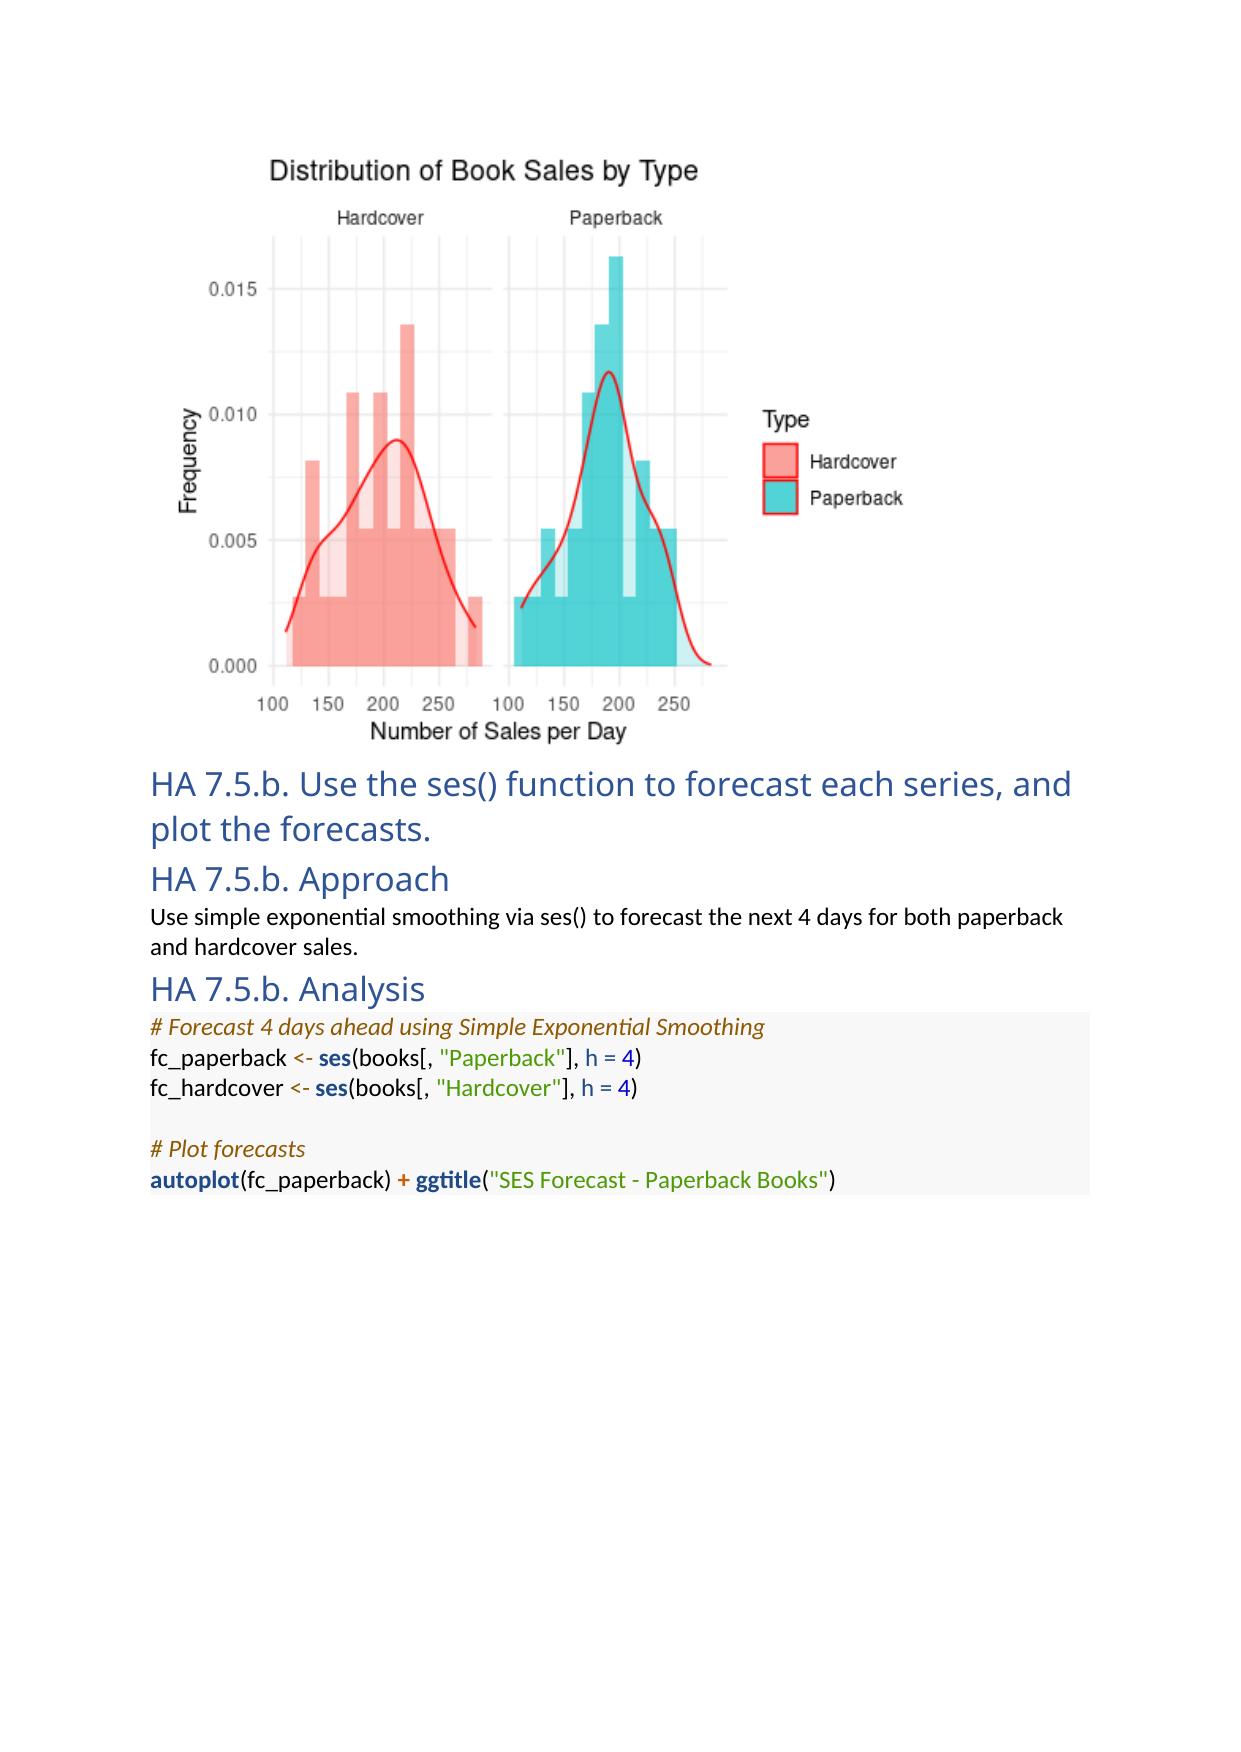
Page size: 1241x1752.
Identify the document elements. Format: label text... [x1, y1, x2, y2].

subtitle HA 7.5.b. Approach [150, 856, 1090, 901]
subtitle HA 7.5.b. Use the ses() function to forecast each series, and plot the forecasts. [150, 761, 1090, 851]
picture [168, 150, 927, 757]
text # Forecast 4 days ahead using Simple Exponential Smoothing fc_paperback <- ses(books[, "Paperback"], h = 4) fc_hardcover <- ses(books[, "Hardcover"], h = 4) # Plot forecasts autoplot(fc_paperback) + ggtitle("SES Forecast - Paperback Books") [150, 1012, 1090, 1195]
subtitle HA 7.5.b. Analysis [150, 966, 1090, 1012]
